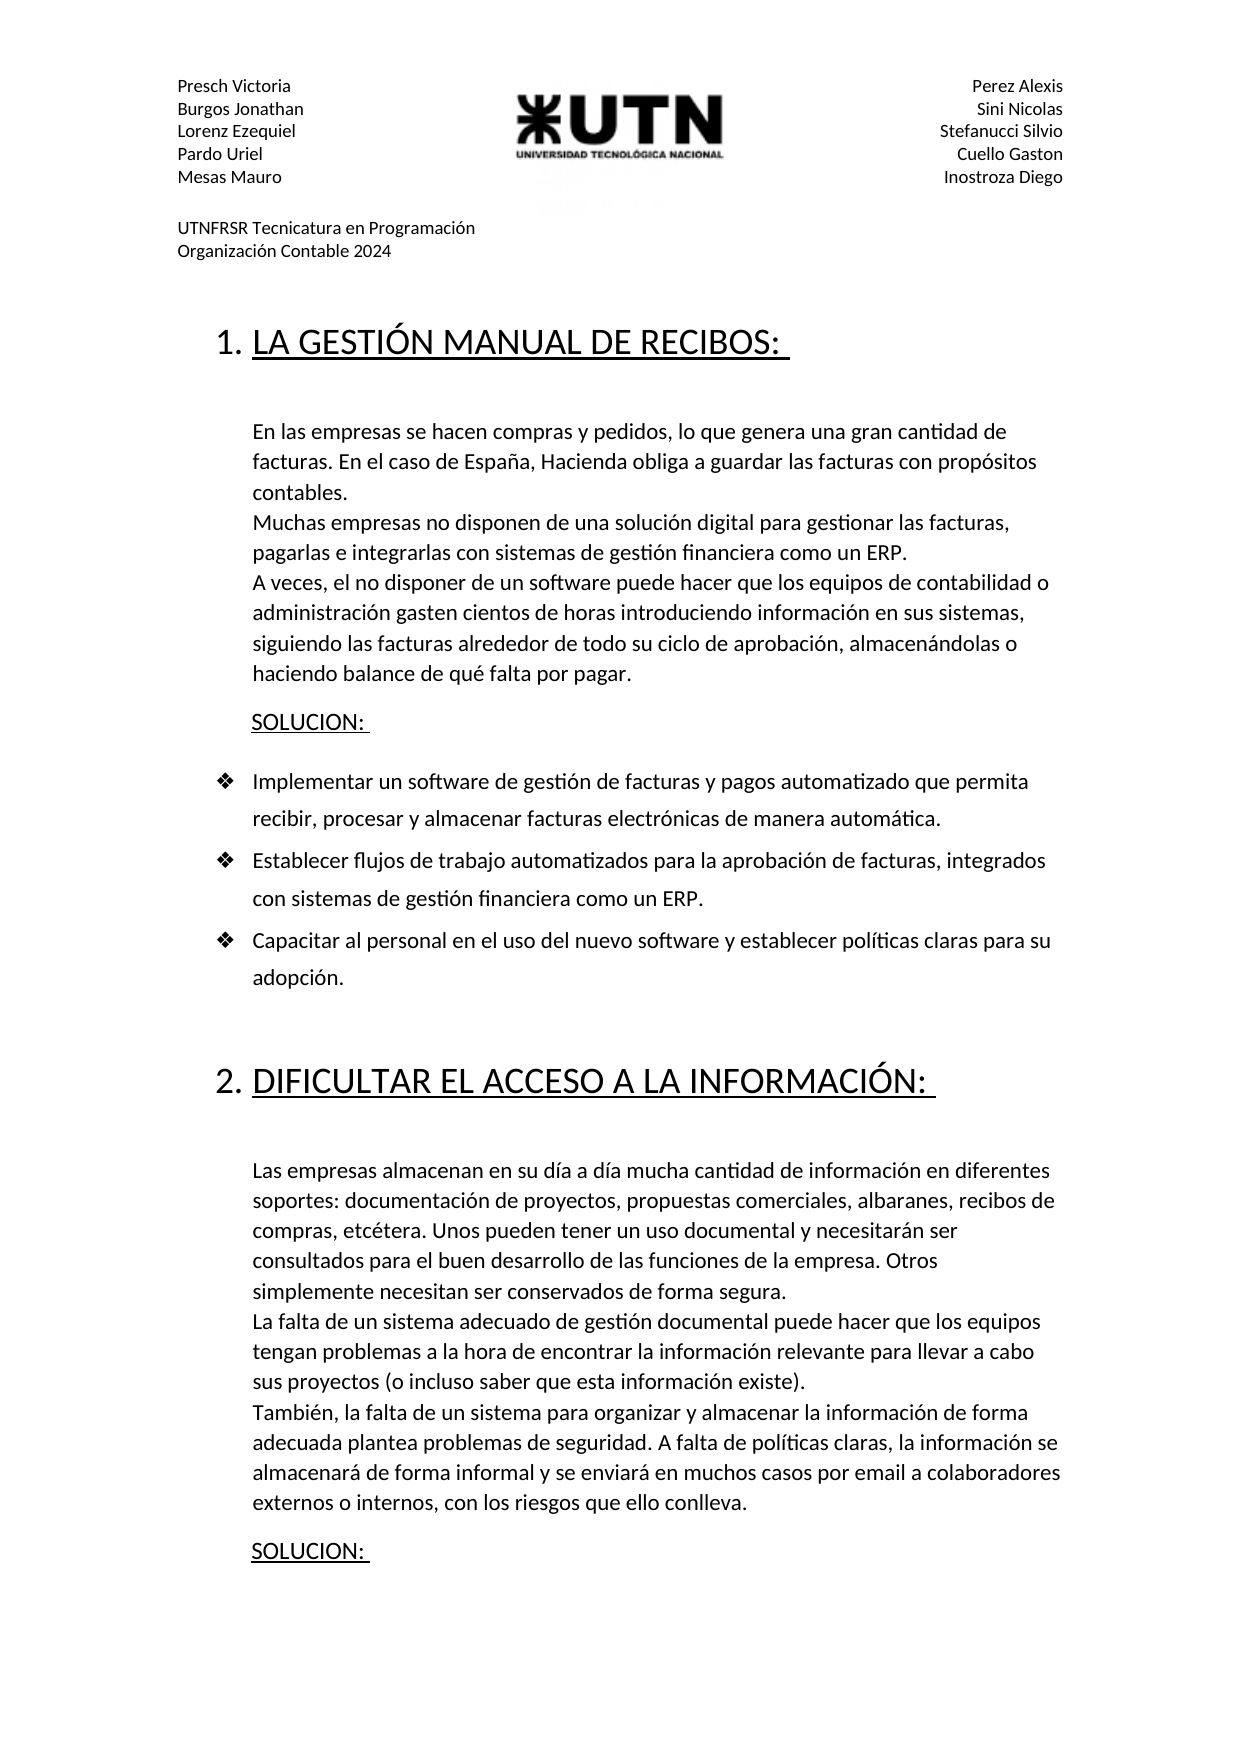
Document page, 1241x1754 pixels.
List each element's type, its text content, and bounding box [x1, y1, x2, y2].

picture [495, 32, 746, 221]
text La falta de un sistema adecuado de gestión documental puede hacer que los equipos tengan problemas a la hora de encontrar la información relevante para llevar a cabo sus proyectos (o incluso saber que esta información existe). [252, 1307, 1063, 1395]
text SOLUCION: [177, 706, 1063, 736]
text SOLUCION: [177, 1535, 1063, 1566]
text A veces, el no disponer de un software puede hacer que los equipos de contabilidad o administración gasten cientos de horas introduciendo información en sus sistemas, siguiendo las facturas alrededor de todo su ciclo de aprobación, almacenándolas o haciendo balance de qué falta por pagar. [252, 568, 1063, 687]
text Las empresas almacenan en su día a día mucha cantidad de información en diferentes soportes: documentación de proyectos, propuestas comerciales, albaranes, recibos de compras, etcétera. Unos pueden tener un uso documental y necesitarán ser consultados para el buen desarrollo de las funciones de la empresa. Otros simplemente necesitan ser conservados de forma segura. [252, 1156, 1063, 1305]
list DIFICULTAR EL ACCESO A LA INFORMACIÓN: [215, 1057, 1063, 1103]
list Implementar un software de gestión de facturas y pagos automatizado que permita recibir, procesar y almacenar facturas electrónicas de manera automática. [215, 755, 1063, 832]
text Muchas empresas no disponen de una solución digital para gestionar las facturas, pagarlas e integrarlas con sistemas de gestión financiera como un ERP. [252, 508, 1063, 566]
text También, la falta de un sistema para organizar y almacenar la información de forma adecuada plantea problemas de seguridad. A falta de políticas claras, la información se almacenará de forma informal y se enviará en muchos casos por email a colaboradores externos o internos, con los riesgos que ello conlleva. [252, 1398, 1063, 1516]
list LA GESTIÓN MANUAL DE RECIBOS: [215, 318, 1063, 364]
list Establecer flujos de trabajo automatizados para la aprobación de facturas, integrados con sistemas de gestión financiera como un ERP. [215, 835, 1063, 912]
text En las empresas se hacen compras y pedidos, lo que genera una gran cantidad de facturas. En el caso de España, Hacienda obliga a guardar las facturas con propósitos contables. [252, 417, 1063, 506]
list Capacitar al personal en el uso del nuevo software y establecer políticas claras para su adopción. [215, 914, 1063, 991]
